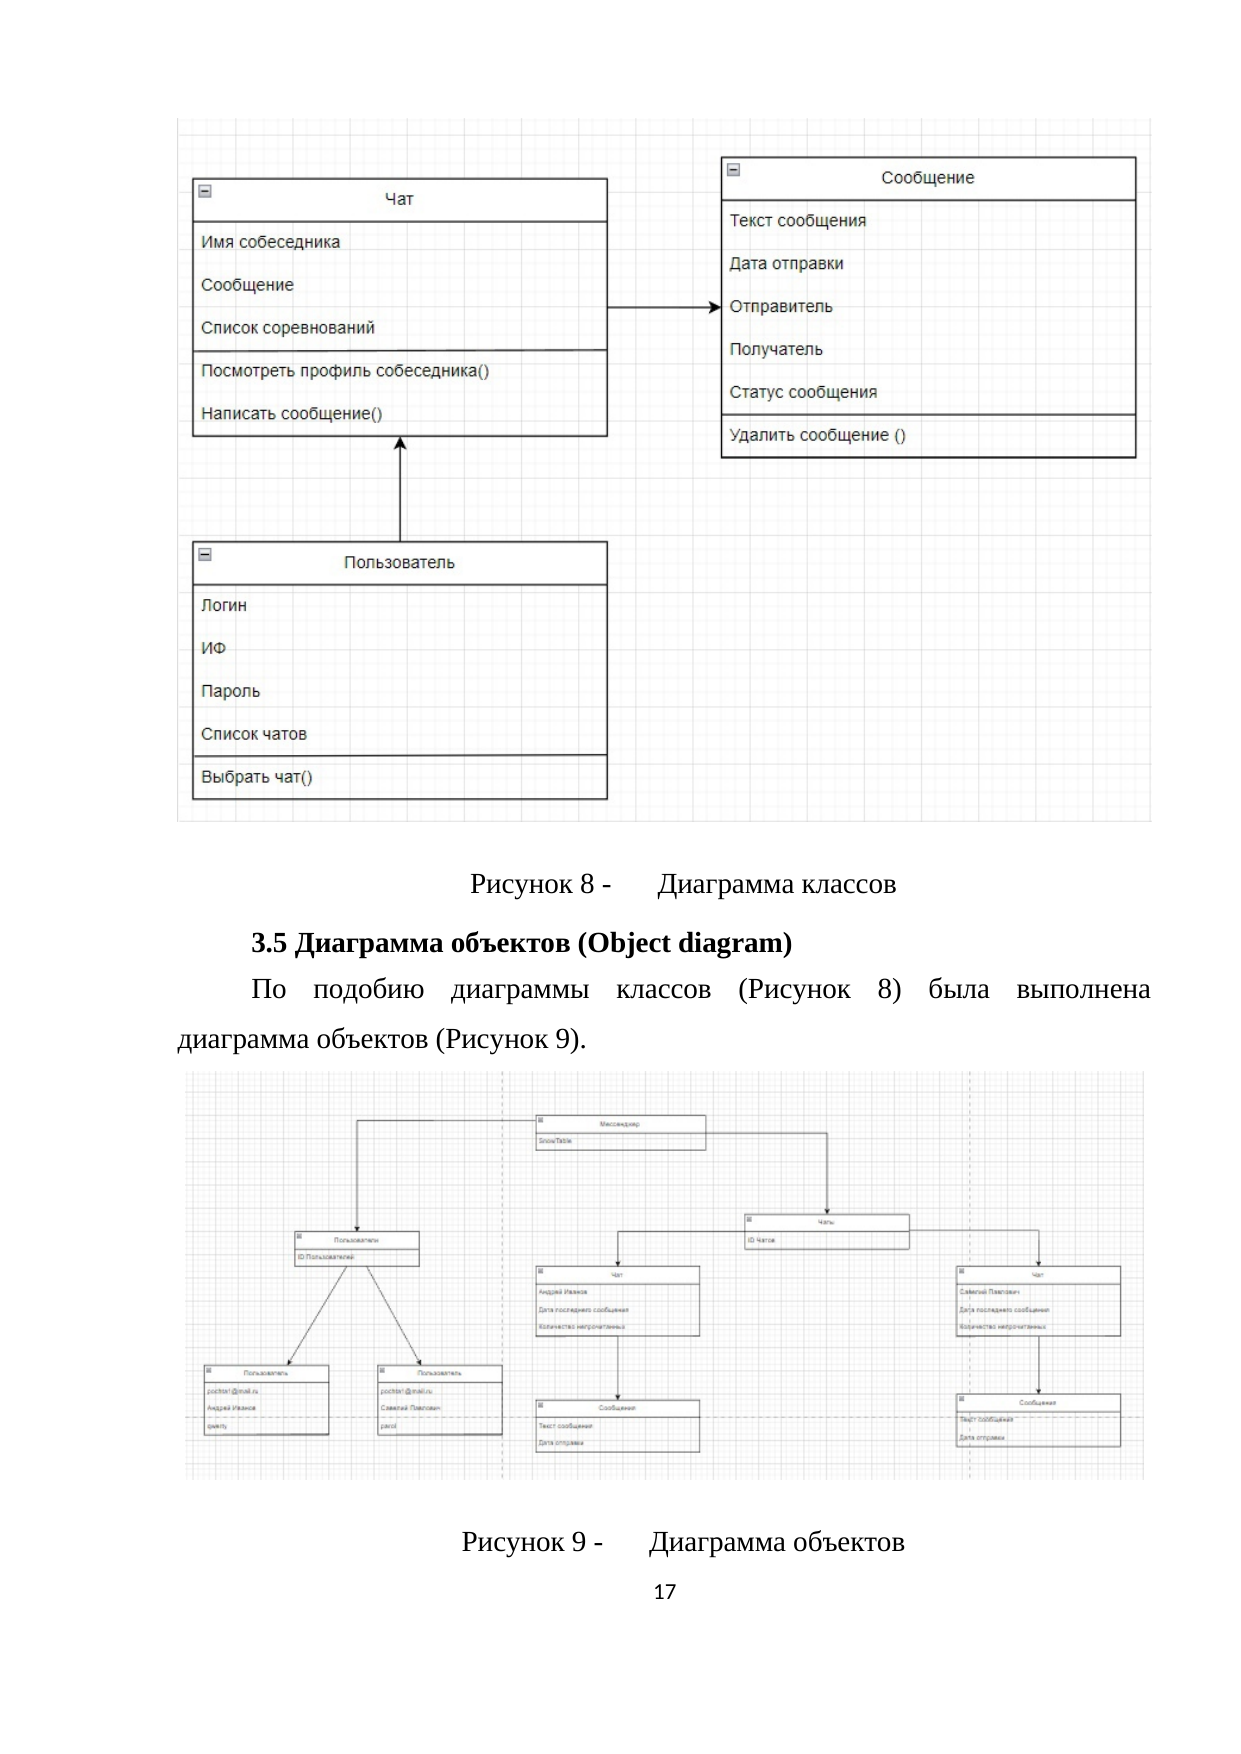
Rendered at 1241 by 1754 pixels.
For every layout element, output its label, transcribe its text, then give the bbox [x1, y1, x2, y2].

text Диаграмма объектов (Object diagram) [251, 925, 1152, 958]
text Диаграмма объектов [215, 1524, 1152, 1558]
picture [177, 118, 1152, 822]
text Диаграмма классов [215, 866, 1152, 900]
text По подобию диаграммы классов (Рисунок 8) была выполнена диаграмма объектов (Рисунок 9). [177, 971, 1152, 1054]
picture [185, 1071, 1144, 1480]
